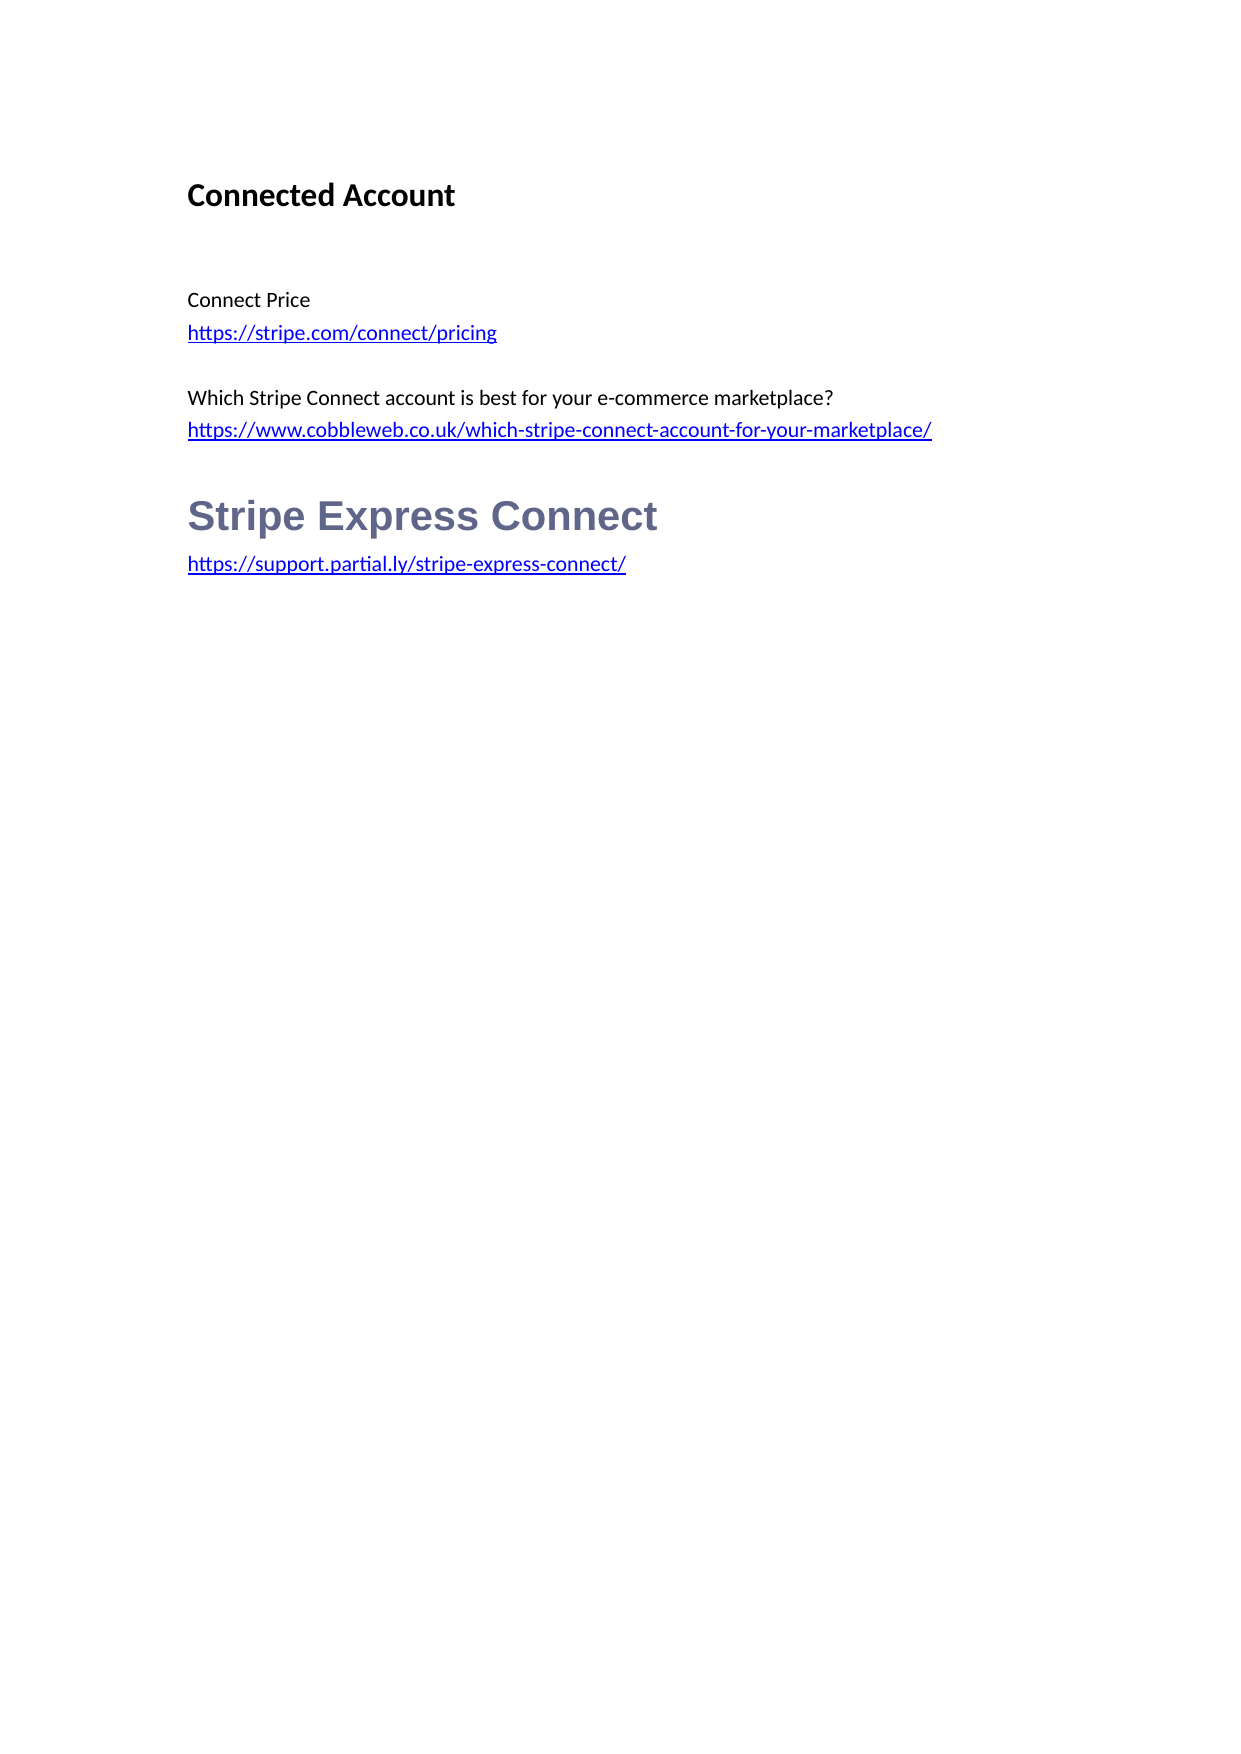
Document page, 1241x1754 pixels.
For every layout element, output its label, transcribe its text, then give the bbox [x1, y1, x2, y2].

text https://stripe.com/connect/pricing [187, 316, 1053, 348]
subtitle Connected Account [187, 162, 1053, 227]
text Connect Price [187, 283, 1053, 316]
text https://www.cobbleweb.co.uk/which-stripe-connect-account-for-your-marketplace/ [187, 413, 1053, 446]
text Which Stripe Connect account is best for your e-commerce marketplace? [187, 381, 1053, 413]
text https://support.partial.ly/stripe-express-connect/ [187, 548, 1053, 580]
subtitle Stripe Express Connect [187, 483, 1053, 548]
